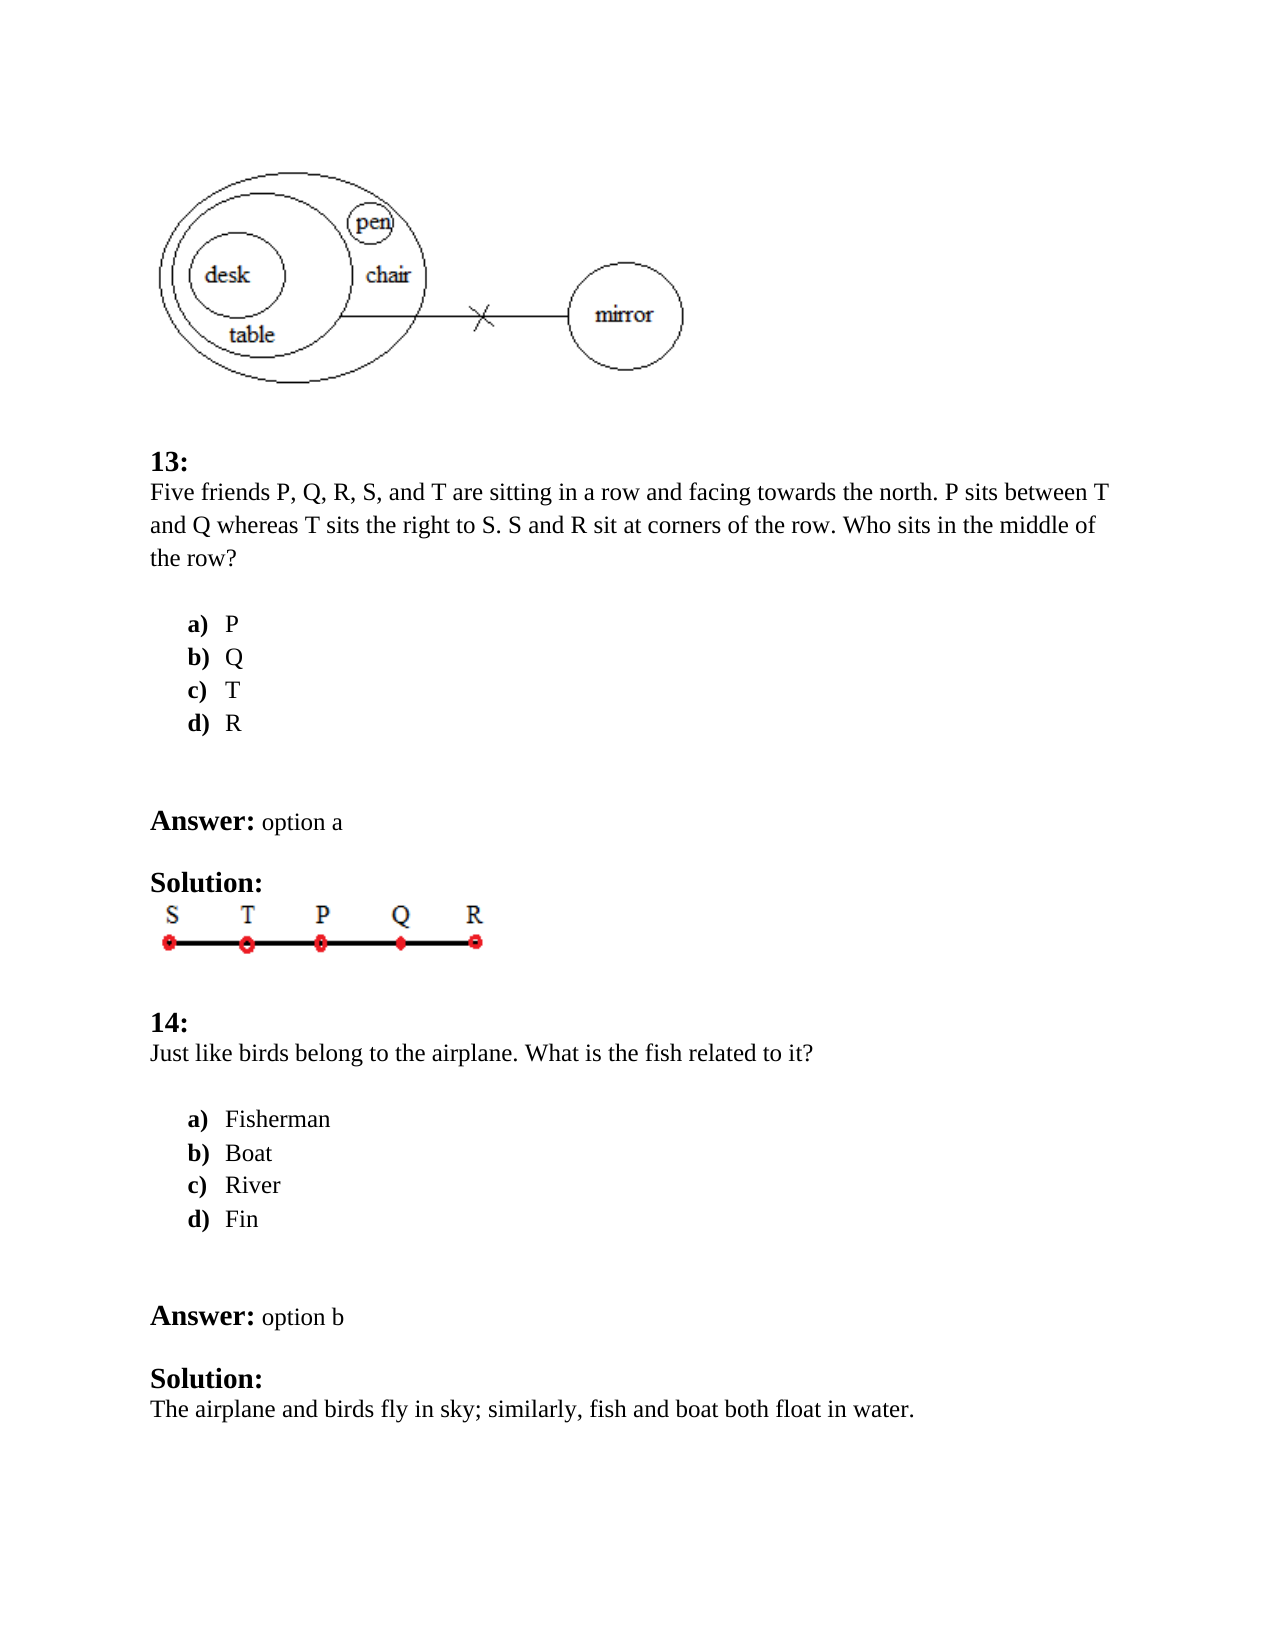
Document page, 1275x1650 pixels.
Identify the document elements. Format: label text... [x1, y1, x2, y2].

list T [187, 675, 1125, 704]
list Fisherman [187, 1104, 1125, 1133]
picture [150, 898, 488, 962]
text Solution: [150, 865, 1125, 899]
text Answer: option a [150, 803, 1125, 837]
text Just like birds belong to the airplane. What is the fish related to it? [150, 1038, 1125, 1067]
text 14: [150, 1005, 1125, 1038]
text Five friends P, Q, R, S, and T are sitting in a row and facing towards the north. P sits between T and Q whereas T sits the right to S. S and R sit at corners of the row. Who sits in the middle of the row? [150, 477, 1125, 572]
text Answer: option b [150, 1298, 1125, 1332]
list River [187, 1171, 1125, 1199]
list Fin [187, 1204, 1125, 1232]
picture [150, 150, 689, 393]
list R [187, 708, 1125, 737]
list Q [187, 642, 1125, 671]
list P [187, 609, 1125, 638]
text 13: [150, 444, 1125, 477]
text The airplane and birds fly in sky; similarly, fish and boat both float in water. [150, 1394, 1125, 1423]
text Solution: [150, 1361, 1125, 1394]
list Boat [187, 1138, 1125, 1166]
